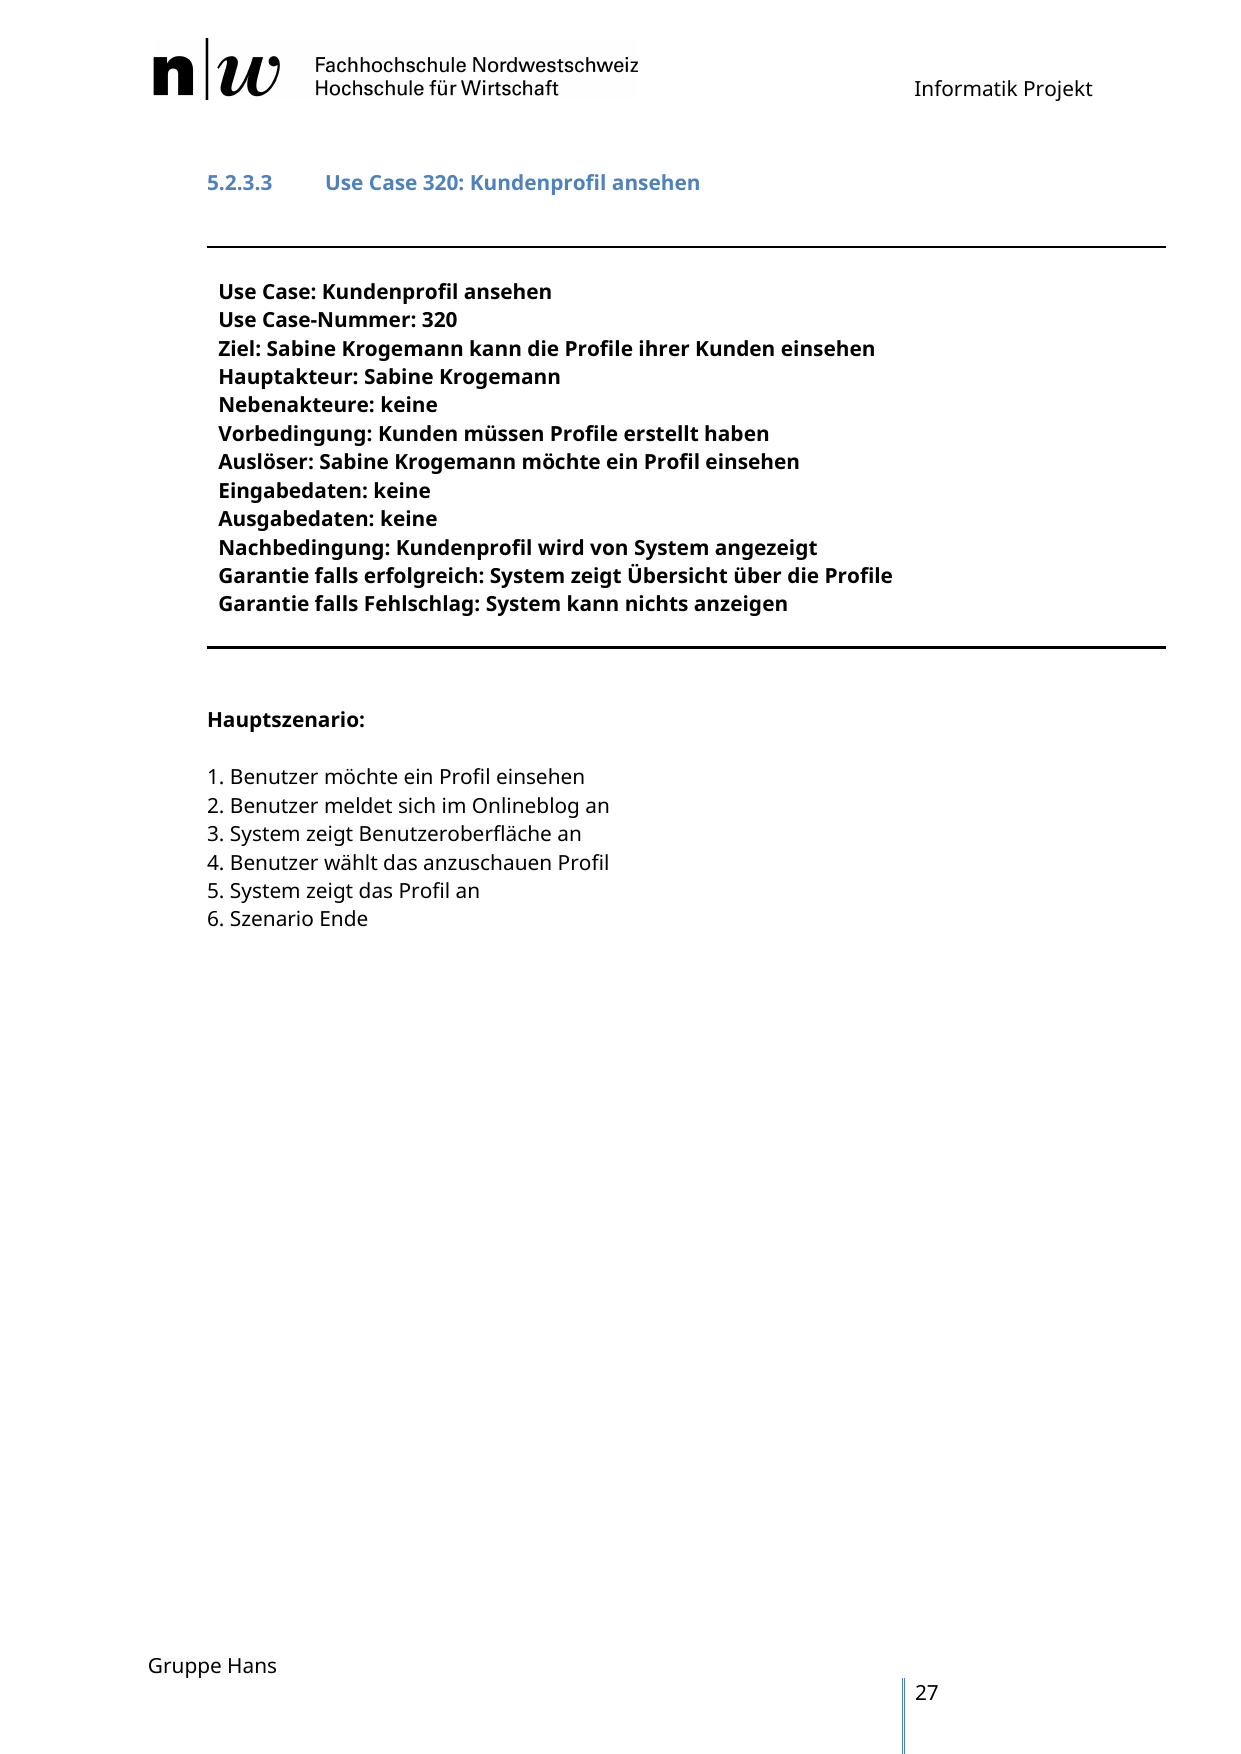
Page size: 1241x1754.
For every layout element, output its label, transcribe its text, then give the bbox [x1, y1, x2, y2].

table_header Use Case: Kundenprofil ansehen Use Case-Nummer: 320 Ziel: Sabine Krogemann kann die Profile ihrer Kunden einsehen Hauptakteur: Sabine Krogemann Nebenakteure: keine Vorbedingung: Kunden müssen Profile erstellt haben Auslöser: Sabine Krogemann möchte ein Profil einsehen Eingabedaten: keine Ausgabedaten: keine Nachbedingung: Kundenprofil wird von System angezeigt Garantie falls erfolgreich: System zeigt Übersicht über die Profile Garantie falls Fehlschlag: System kann nichts anzeigen [207, 248, 1166, 646]
text Hauptszenario: 1. Benutzer möchte ein Profil einsehen 2. Benutzer meldet sich im Onlineblog an 3. System zeigt Benutzeroberfläche an 4. Benutzer wählt das anzuschauen Profil 5. System zeigt das Profil an 6. Szenario Ende [207, 649, 1092, 933]
picture [153, 38, 638, 100]
subtitle Use Case 320: Kundenprofil ansehen [207, 168, 1092, 197]
